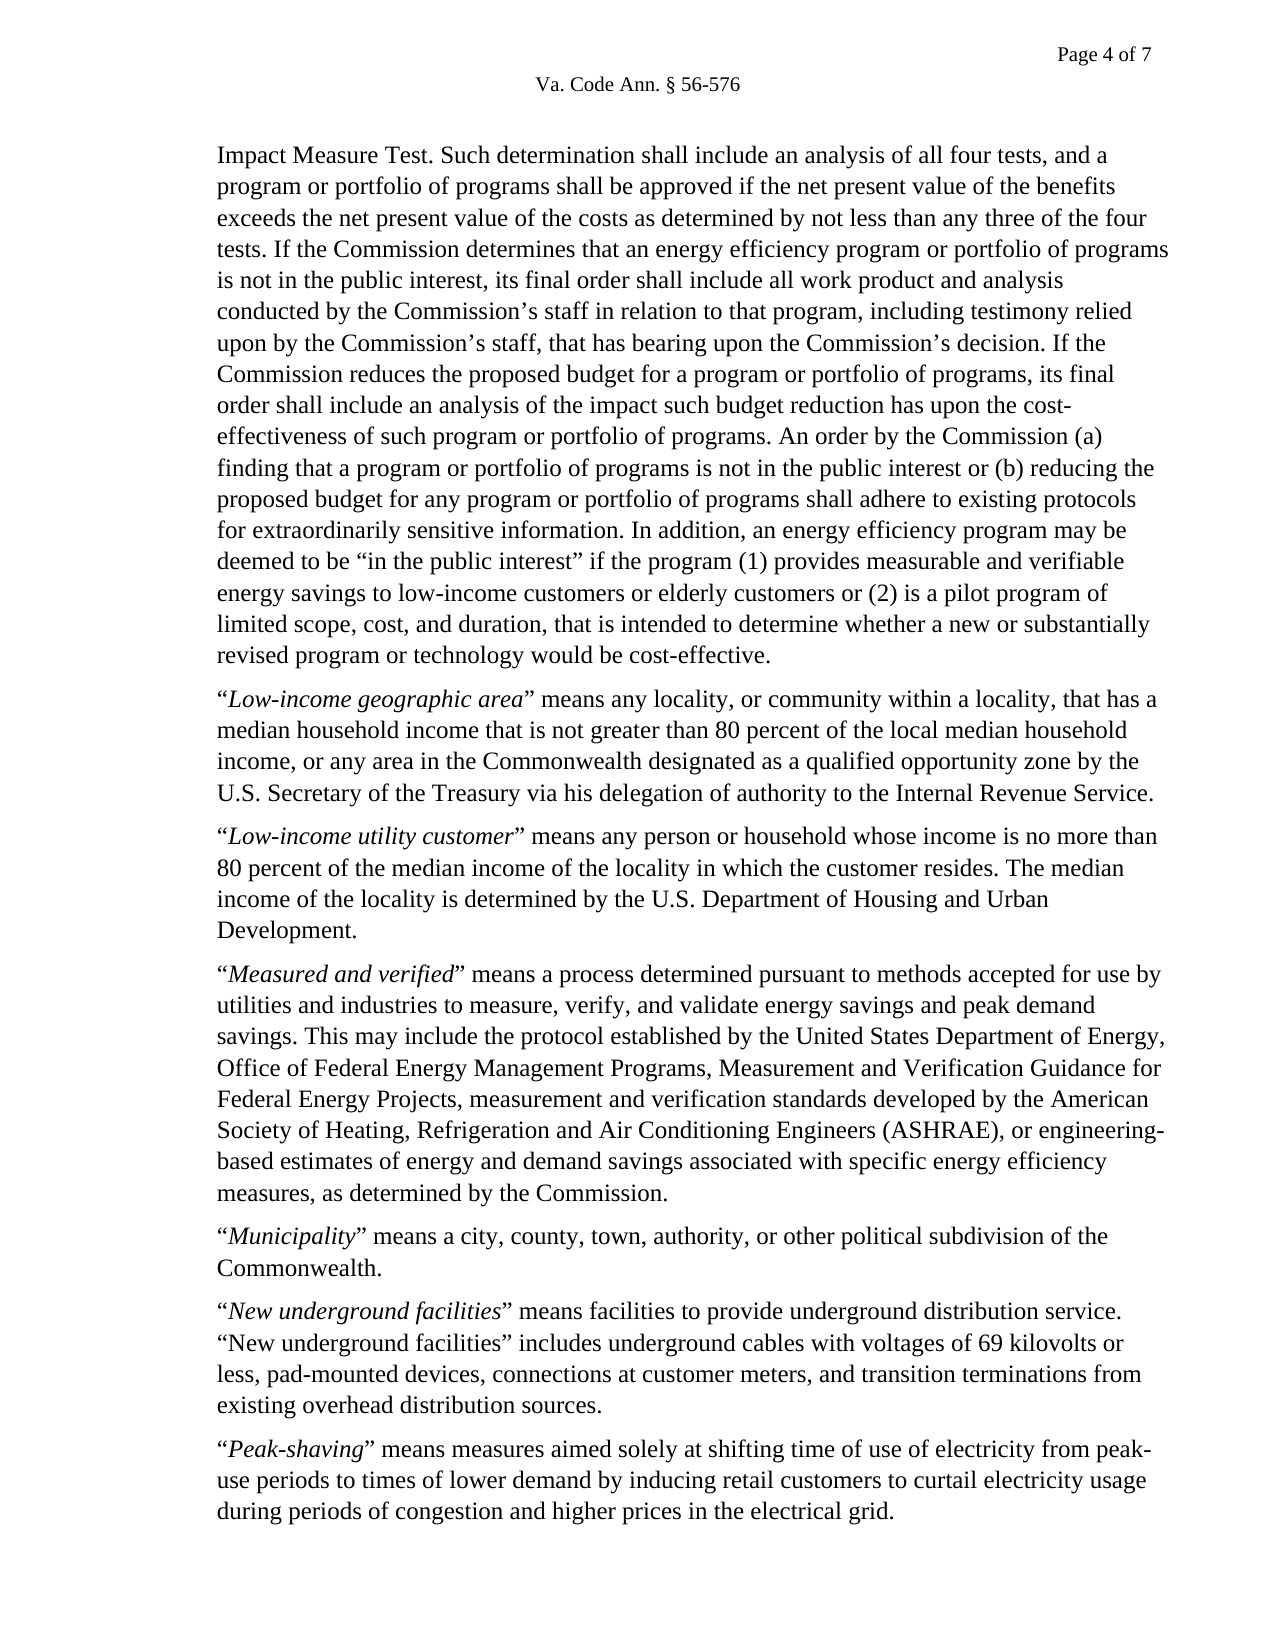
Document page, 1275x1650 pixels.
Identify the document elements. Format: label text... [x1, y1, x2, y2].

text “Municipality” means a city, county, town, authority, or other political subdivision of the Commonwealth. [217, 1219, 1171, 1281]
text “Low-income geographic area” means any locality, or community within a locality, that has a median household income that is not greater than 80 percent of the local median household income, or any area in the Commonwealth designated as a qualified opportunity zone by the U.S. Secretary of the Treasury via his delegation of authority to the Internal Revenue Service. [217, 681, 1171, 806]
text “Measured and verified” means a process determined pursuant to methods accepted for use by utilities and industries to measure, verify, and validate energy savings and peak demand savings. This may include the protocol established by the United States Department of Energy, Office of Federal Energy Management Programs, Measurement and Verification Guidance for Federal Energy Projects, measurement and verification standards developed by the American Society of Heating, Refrigeration and Air Conditioning Engineers (ASHRAE), or engineering-based estimates of energy and demand savings associated with specific energy efficiency measures, as determined by the Commission. [217, 956, 1171, 1206]
text “New underground facilities” means facilities to provide underground distribution service. “New underground facilities” includes underground cables with voltages of 69 kilovolts or less, pad-mounted devices, connections at customer meters, and transition terminations from existing overhead distribution sources. [217, 1294, 1171, 1419]
text “Peak-shaving” means measures aimed solely at shifting time of use of electricity from peak-use periods to times of lower demand by inducing retail customers to curtail electricity usage during periods of congestion and higher prices in the electrical grid. [217, 1431, 1171, 1525]
text “Low-income utility customer” means any person or household whose income is no more than 80 percent of the median income of the locality in which the customer resides. The median income of the locality is determined by the U.S. Department of Housing and Urban Development. [217, 819, 1171, 944]
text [217, 138, 1171, 669]
